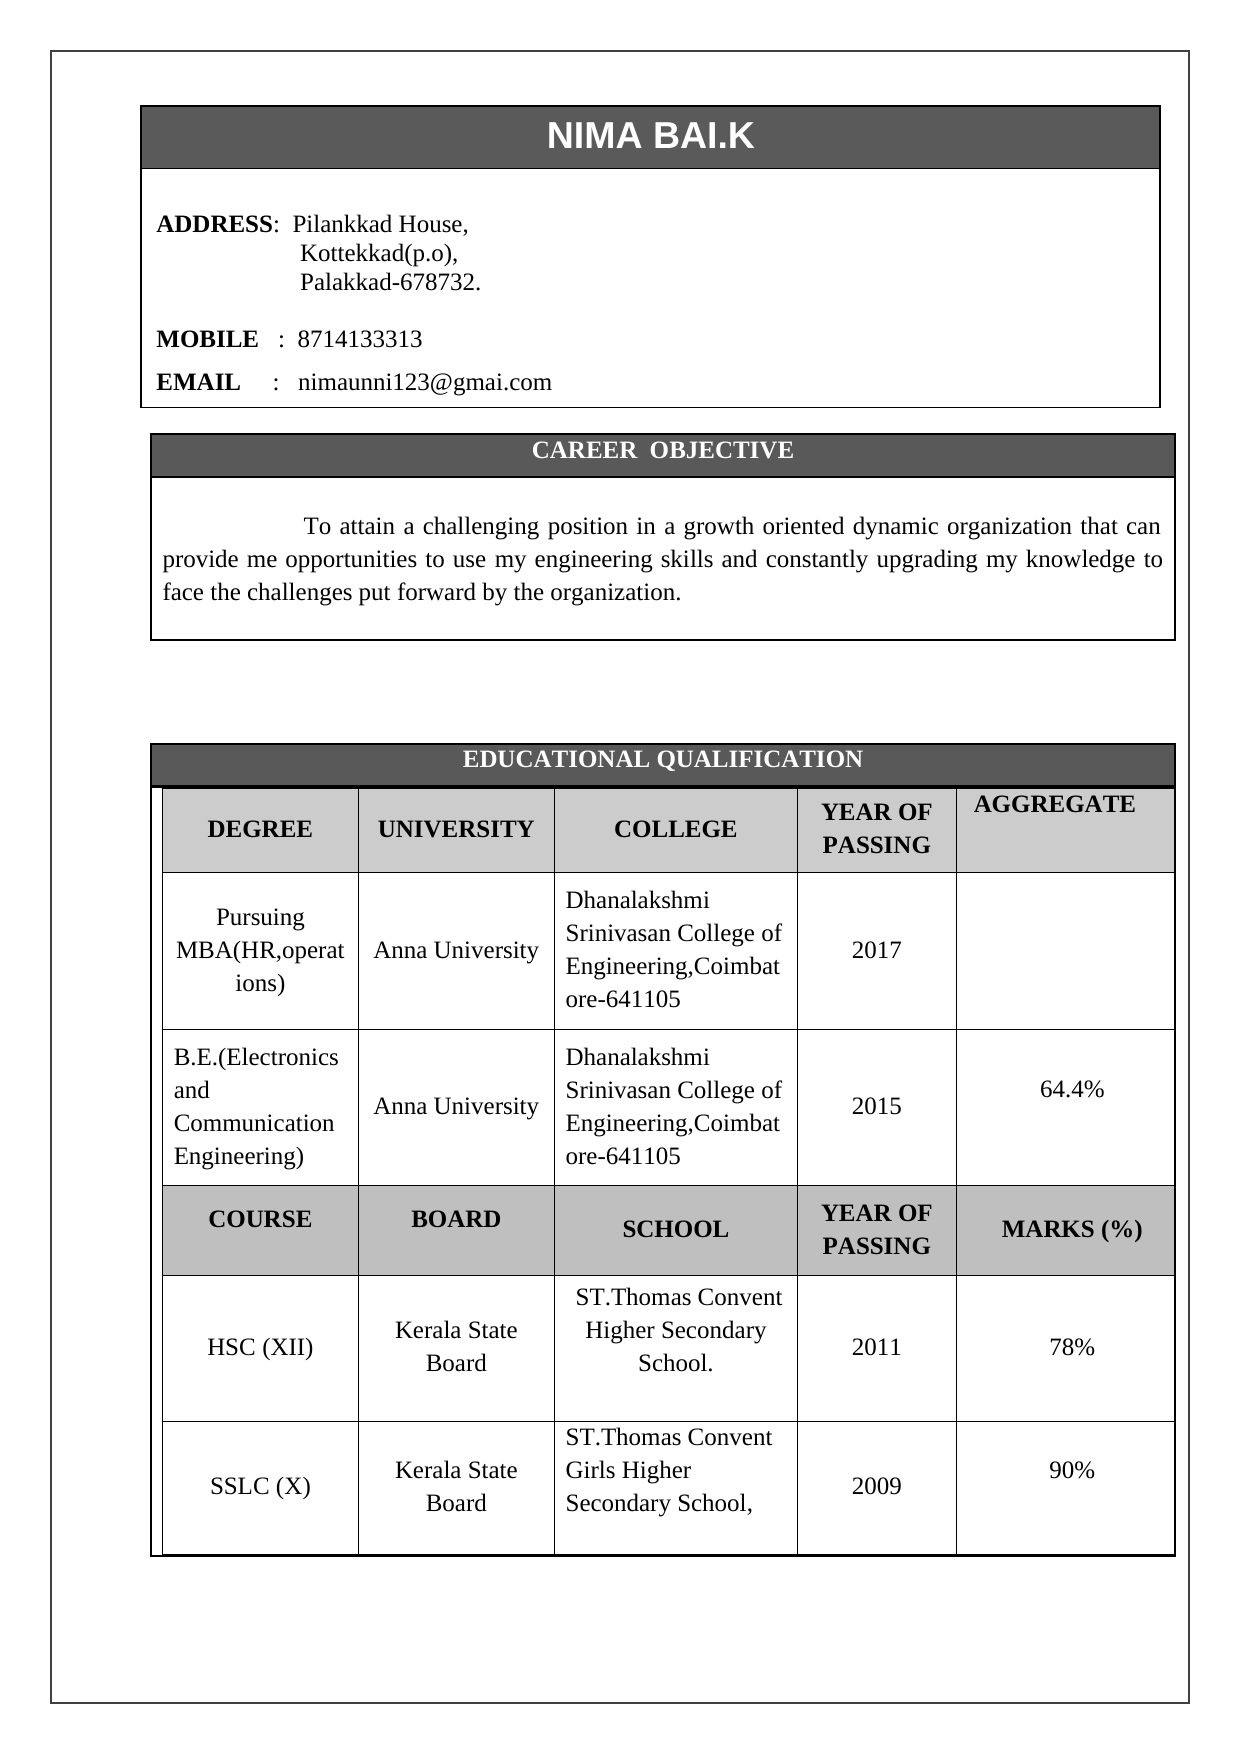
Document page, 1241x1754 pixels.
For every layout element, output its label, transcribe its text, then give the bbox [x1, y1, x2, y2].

table_cell [163, 1276, 358, 1421]
table_cell [555, 873, 797, 1029]
table_cell [957, 873, 1174, 1029]
table_header EDUCATIONAL QUALIFICATION [152, 745, 1174, 785]
table_cell [359, 873, 554, 1029]
table_cell [555, 1276, 797, 1421]
table_header CAREER OBJECTIVE [152, 435, 1174, 476]
table_cell [152, 788, 162, 1555]
table_cell [163, 1422, 358, 1554]
table_cell [798, 1276, 956, 1421]
table_cell [798, 1422, 956, 1554]
table_cell [555, 1030, 797, 1185]
table_cell [957, 1276, 1174, 1421]
table_cell [359, 1276, 554, 1421]
table_cell [957, 1422, 1174, 1554]
table_cell [163, 1030, 358, 1185]
table_cell To attain a challenging position in a growth oriented dynamic organization that can provide me opportunities to use my engineering skills and constantly upgrading my knowledge to face the challenges put forward by the organization. [152, 478, 1174, 639]
table_cell [359, 1422, 554, 1554]
table_cell [798, 873, 956, 1029]
table_cell [359, 1030, 554, 1185]
table_cell [555, 1422, 797, 1554]
table_cell [957, 1030, 1174, 1185]
table_cell [163, 873, 358, 1029]
table_cell [798, 1030, 956, 1185]
